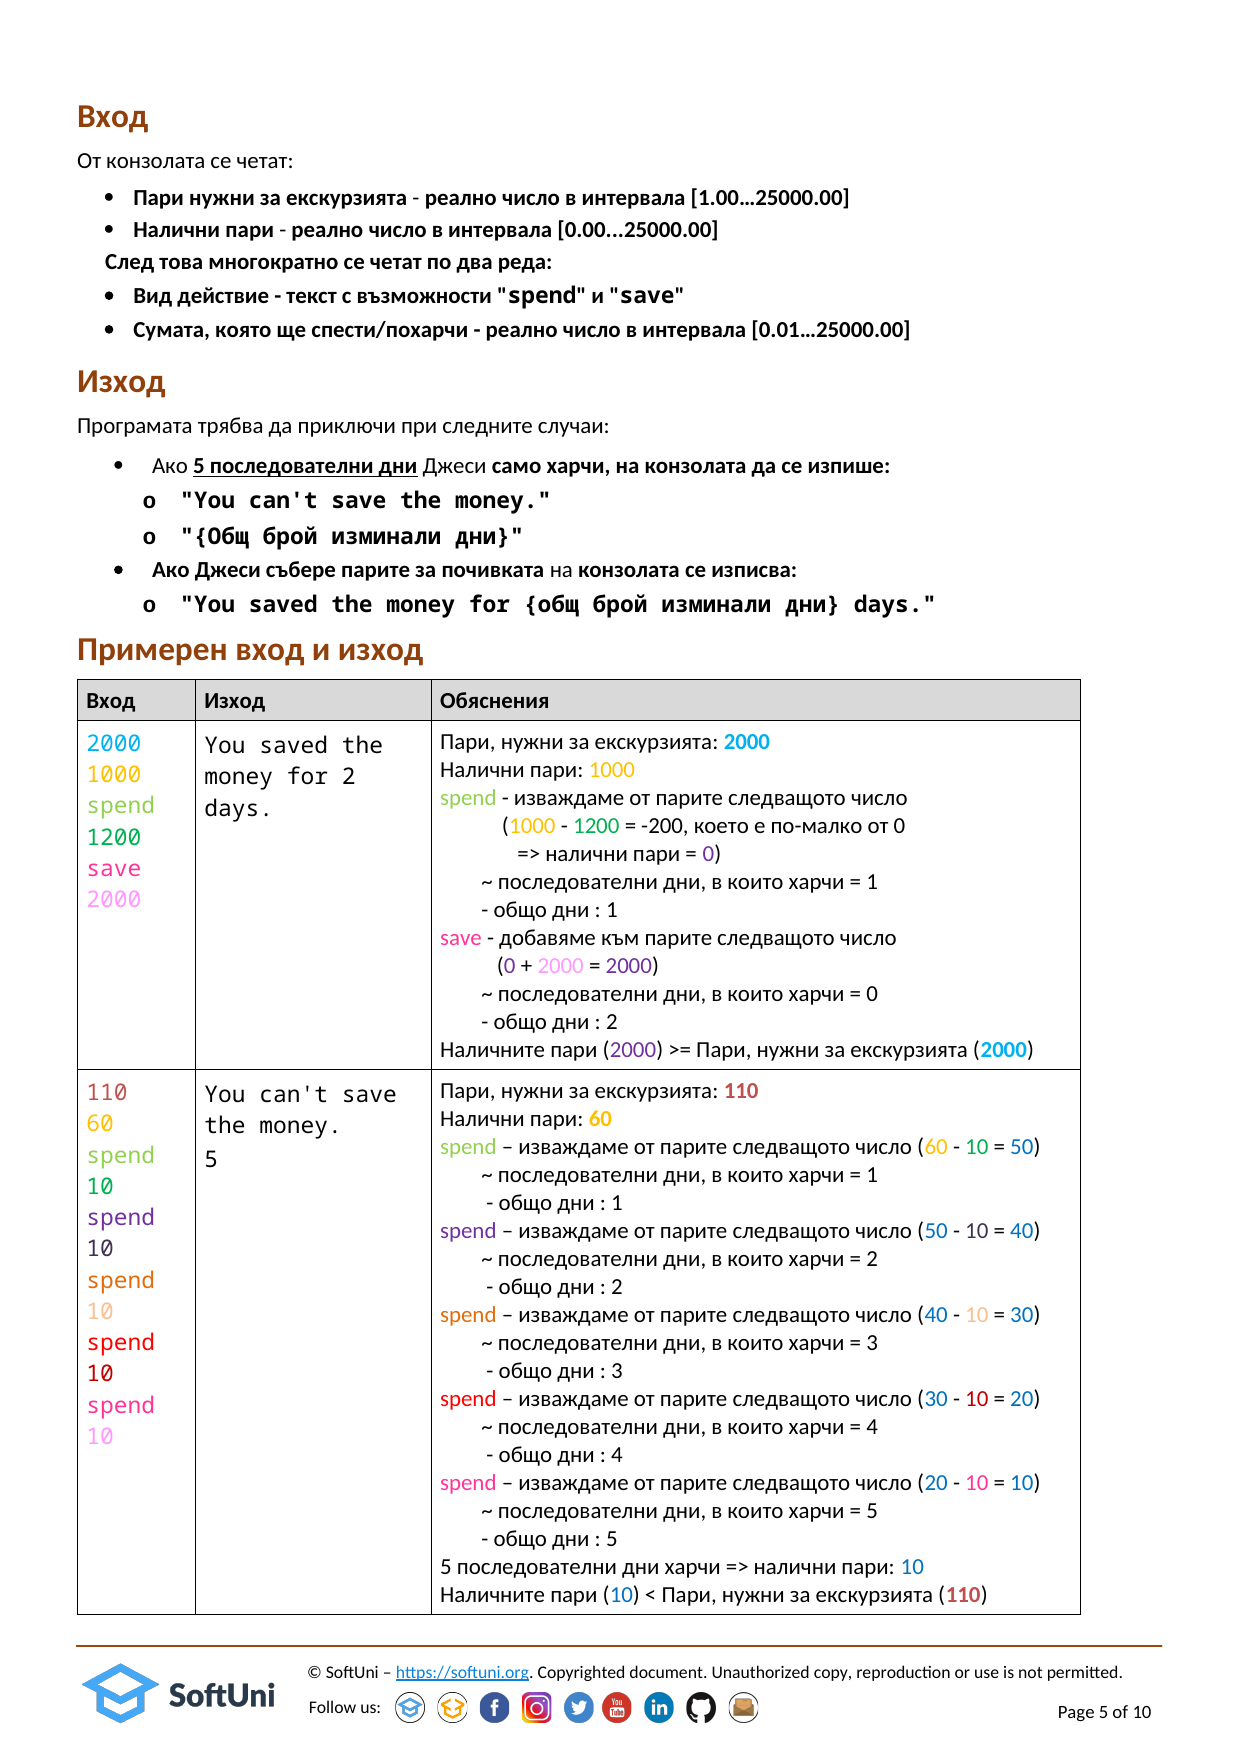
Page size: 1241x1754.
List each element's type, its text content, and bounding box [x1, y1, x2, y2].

table_cell Пари, нужни за екскурзията: 110 Налични пари: 60 spend – изваждаме от парите следващото число (60 - 10 = 50) ~ последователни дни, в които харчи = 1 - общо дни : 1 spend – изваждаме от парите следващото число (50 - 10 = 40) ~ последователни дни, в които харчи = 2 - общо дни : 2 spend – изваждаме от парите следващото число (40 - 10 = 30) ~ последователни дни, в които харчи = 3 - общо дни : 3 spend – изваждаме от парите следващото число (30 - 10 = 20) ~ последователни дни, в които харчи = 4 - общо дни : 4 spend – изваждаме от парите следващото число (20 - 10 = 10) ~ последователни дни, в които харчи = 5 - общо дни : 5 5 последователни дни харчи => налични пари: 10 Наличните пари (10) < Пари, нужни за екскурзията (110) [432, 1070, 1080, 1614]
picture [479, 1692, 510, 1723]
table_header Изход [196, 680, 431, 720]
picture [728, 1692, 759, 1723]
subtitle Изход [77, 360, 1163, 401]
picture [395, 1692, 425, 1723]
list Ако 5 последователни дни Джеси само харчи, на конзолата да се изпише: [114, 451, 1163, 479]
table_cell You saved the money for 2 days. [196, 721, 431, 1069]
list След това многократно се четат по два реда: [105, 247, 1163, 275]
picture [437, 1692, 468, 1723]
picture [75, 1658, 281, 1729]
picture [522, 1692, 552, 1723]
subtitle Вход [77, 95, 1163, 136]
list Пари нужни за екскурзията - реално число в интервала [1.00…25000.00] [105, 183, 1163, 211]
list Вид действие - текст с възможности "spend" и "save" [105, 279, 1163, 311]
table_cell Пари, нужни за екскурзията: 2000 Налични пари: 1000 spend - изваждаме от парите следващото число (1000 - 1200 = -200, което е по-малко от 0 => налични пари = 0) ~ последователни дни, в които харчи = 1 - общо дни : 1 save - добавяме към парите следващото число (0 + 2000 = 2000) ~ последователни дни, в които харчи = 0 - общо дни : 2 Наличните пари (2000) >= Пари, нужни за екскурзията (2000) [432, 721, 1080, 1069]
table_header Обяснения [432, 680, 1080, 720]
table_cell You can't save the money. 5 [196, 1070, 431, 1614]
text От конзолата се четат: [77, 146, 1163, 174]
table_cell 2000 1000 spend 1200 save 2000 [78, 721, 195, 1069]
list Ако Джеси събере парите за почивката на конзолата се изписва: [114, 556, 1163, 584]
list "You can't save the money." [142, 483, 1163, 515]
picture [644, 1692, 653, 1701]
picture [564, 1692, 594, 1723]
picture [644, 1714, 653, 1723]
picture [686, 1692, 716, 1723]
list "You saved the money for {общ брой изминали дни} days." [142, 588, 1163, 619]
picture [665, 1692, 674, 1701]
picture [602, 1692, 632, 1723]
subtitle Примерен вход и изход [77, 628, 1163, 669]
table_header Вход [78, 680, 195, 720]
text Програмата трябва да приключи при следните случаи: [77, 411, 1163, 439]
list "{Общ брой изминали дни}" [142, 519, 1163, 551]
list Налични пари - реално число в интервала [0.00...25000.00] [105, 215, 1163, 243]
list Сумата, която ще спести/похарчи - реално число в интервала [0.01…25000.00] [105, 315, 1163, 343]
picture [658, 1705, 667, 1714]
picture [665, 1714, 674, 1723]
table_cell 110 60 spend 10 spend 10 spend 10 spend 10 spend 10 [78, 1070, 195, 1614]
